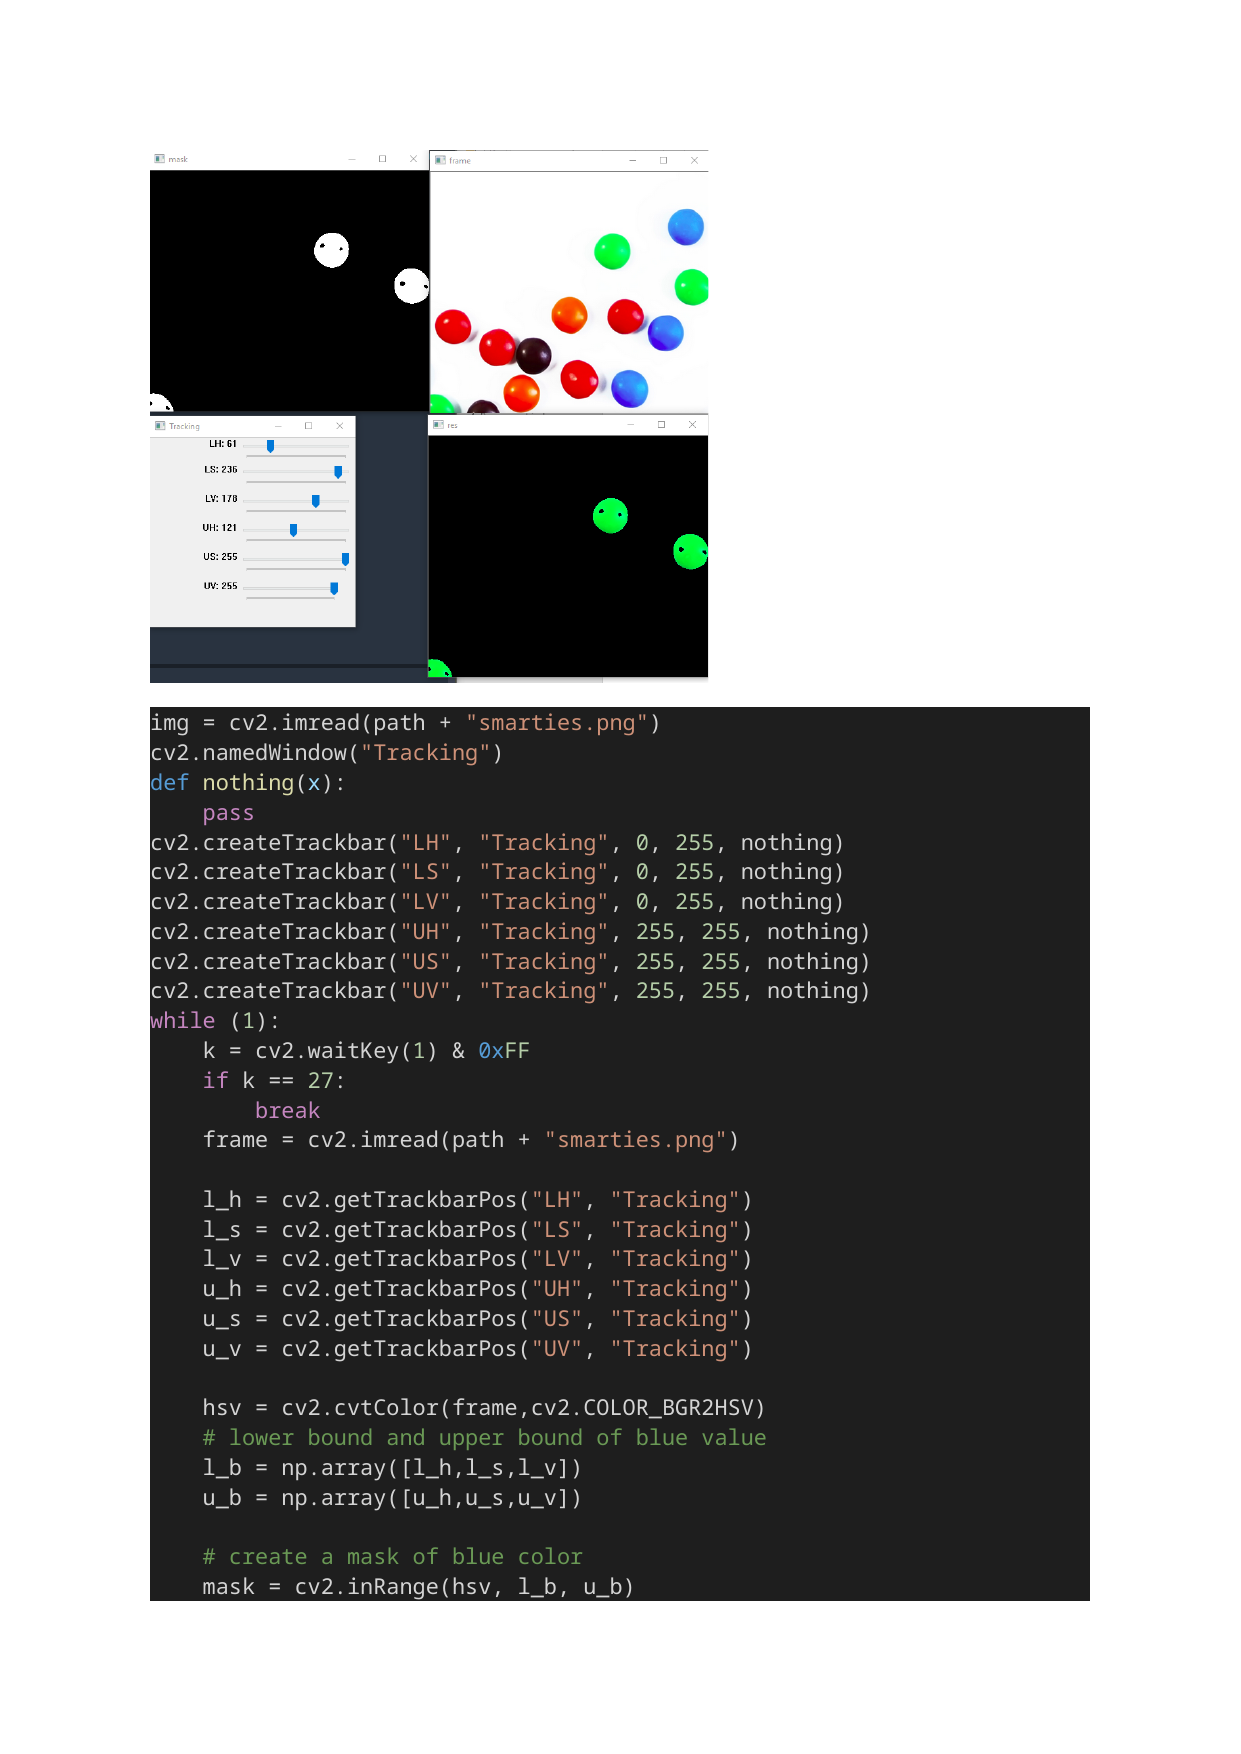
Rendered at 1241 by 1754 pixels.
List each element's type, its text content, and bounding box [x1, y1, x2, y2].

text hsv = cv2.cvtColor(frame,cv2.COLOR_BGR2HSV) [150, 1392, 1090, 1422]
text pass [150, 797, 1090, 826]
text k = cv2.waitKey(1) & 0xFF [150, 1035, 1090, 1065]
text cv2.namedWindow("Tracking") [150, 737, 1090, 767]
text frame = cv2.imread(path + "smarties.png") [150, 1124, 1090, 1154]
text l_b = np.array([l_h,l_s,l_v]) [150, 1452, 1090, 1482]
text l_v = cv2.getTrackbarPos("LV", "Tracking") [150, 1243, 1090, 1273]
text # lower bound and upper bound of blue value [150, 1422, 1090, 1452]
text break [150, 1094, 1090, 1124]
picture [150, 150, 709, 683]
text u_b = np.array([u_h,u_s,u_v]) [150, 1482, 1090, 1511]
text img = cv2.imread(path + "smarties.png") [150, 707, 1090, 737]
text cv2.createTrackbar("UV", "Tracking", 255, 255, nothing) [150, 975, 1090, 1005]
text mask = cv2.inRange(hsv, l_b, u_b) [150, 1571, 1090, 1601]
text u_v = cv2.getTrackbarPos("UV", "Tracking") [150, 1333, 1090, 1363]
text l_h = cv2.getTrackbarPos("LH", "Tracking") [150, 1184, 1090, 1214]
text cv2.createTrackbar("LS", "Tracking", 0, 255, nothing) [150, 856, 1090, 886]
text u_s = cv2.getTrackbarPos("US", "Tracking") [150, 1303, 1090, 1333]
text def nothing(x): [150, 767, 1090, 797]
text while (1): [150, 1005, 1090, 1035]
text # create a mask of blue color [150, 1541, 1090, 1571]
text l_s = cv2.getTrackbarPos("LS", "Tracking") [150, 1214, 1090, 1243]
text if k == 27: [150, 1065, 1090, 1094]
text cv2.createTrackbar("LH", "Tracking", 0, 255, nothing) [150, 826, 1090, 856]
text cv2.createTrackbar("US", "Tracking", 255, 255, nothing) [150, 946, 1090, 975]
text cv2.createTrackbar("LV", "Tracking", 0, 255, nothing) [150, 886, 1090, 916]
text cv2.createTrackbar("UH", "Tracking", 255, 255, nothing) [150, 916, 1090, 946]
text u_h = cv2.getTrackbarPos("UH", "Tracking") [150, 1273, 1090, 1303]
